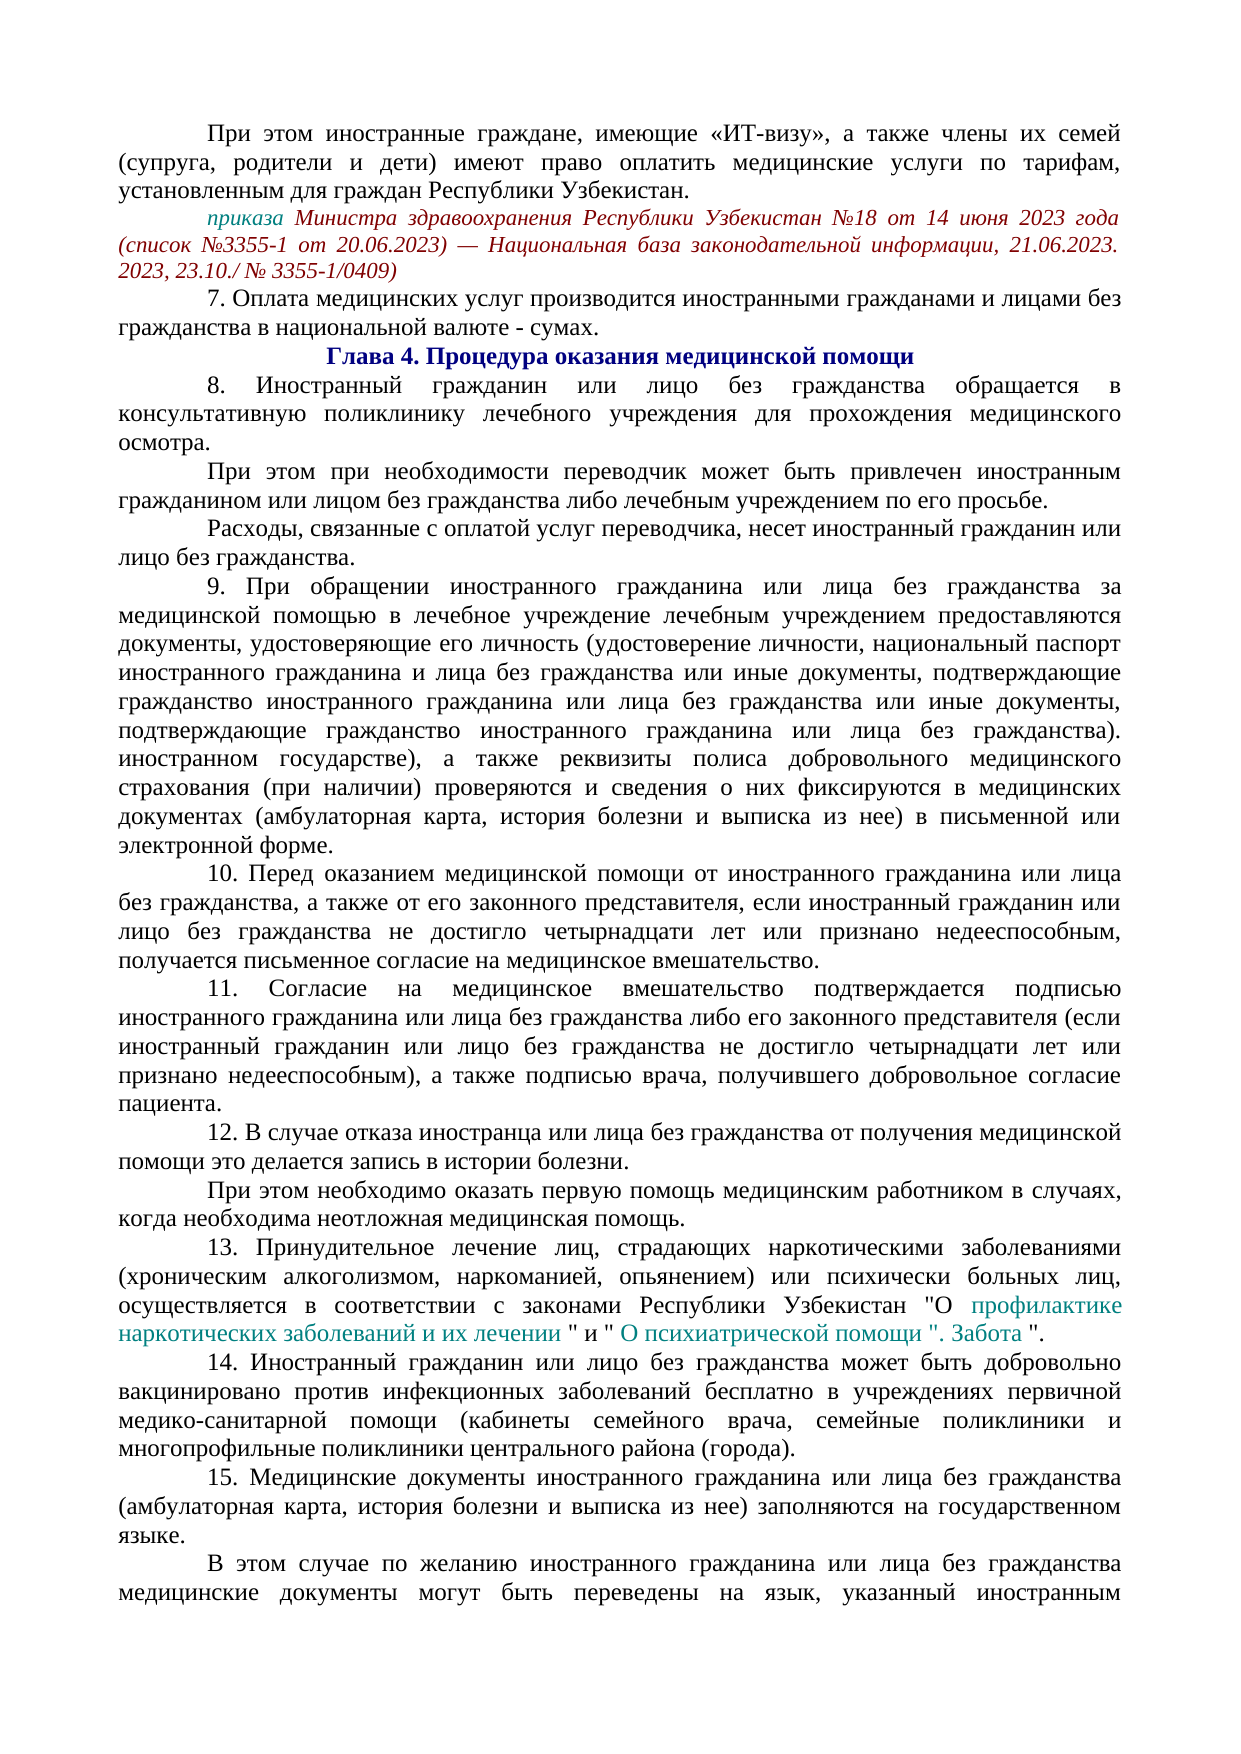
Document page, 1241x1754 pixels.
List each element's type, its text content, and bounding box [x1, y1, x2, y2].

text 11. Согласие на медицинское вмешательство подтверждается подписью иностранного гражданина или лица без гражданства либо его законного представителя (если иностранный гражданин или лицо без гражданства не достигло четырнадцати лет или признано недееспособным), а также подписью врача, получившего добровольное согласие пациента. [118, 973, 1122, 1117]
text 13. Принудительное лечение лиц, страдающих наркотическими заболеваниями (хроническим алкоголизмом, наркоманией, опьянением) или психически больных лиц, осуществляется в соответствии с законами Республики Узбекистан "О профилактике наркотических заболеваний и их лечении " и " О психиатрической помощи ". Забота ". [118, 1232, 1122, 1347]
text 8. Иностранный гражданин или лицо без гражданства обращается в консультативную поликлинику лечебного учреждения для прохождения медицинского осмотра. [118, 370, 1122, 456]
text 12. В случае отказа иностранца или лица без гражданства от получения медицинской помощи это делается запись в истории болезни. [118, 1117, 1122, 1175]
text Расходы, связанные с оплатой услуг переводчика, несет иностранный гражданин или лицо без гражданства. [118, 513, 1122, 571]
text 10. Перед оказанием медицинской помощи от иностранного гражданина или лица без гражданства, а также от его законного представителя, если иностранный гражданин или лицо без гражданства не достигло четырнадцати лет или признано недееспособным, получается письменное согласие на медицинское вмешательство. [118, 858, 1122, 973]
text 7. Оплата медицинских услуг производится иностранными гражданами и лицами без гражданства в национальной валюте - сумах. [118, 283, 1122, 341]
text 15. Медицинские документы иностранного гражданина или лица без гражданства (амбулаторная карта, история болезни и выписка из нее) заполняются на государственном языке. [118, 1462, 1122, 1548]
text приказа Министра здравоохранения Республики Узбекистан №18 от 14 июня 2023 года (список №3355-1 от 20.06.2023) — Национальная база законодательной информации, 21.06.2023. 2023, 23.10./ № 3355-1/0409) [118, 204, 1122, 283]
text Глава 4. Процедура оказания медицинской помощи [118, 341, 1122, 370]
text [118, 1548, 1122, 1606]
text 9. При обращении иностранного гражданина или лица без гражданства за медицинской помощью в лечебное учреждение лечебным учреждением предоставляются документы, удостоверяющие его личность (удостоверение личности, национальный паспорт иностранного гражданина и лица без гражданства или иные документы, подтверждающие гражданство иностранного гражданина или лица без гражданства или иные документы, подтверждающие гражданство иностранного гражданина или лица без гражданства). иностранном государстве), а также реквизиты полиса добровольного медицинского страхования (при наличии) проверяются и сведения о них фиксируются в медицинских документах (амбулаторная карта, история болезни и выписка из нее) в письменной или электронной форме. [118, 571, 1122, 858]
text 14. Иностранный гражданин или лицо без гражданства может быть добровольно вакцинировано против инфекционных заболеваний бесплатно в учреждениях первичной медико-санитарной помощи (кабинеты семейного врача, семейные поликлиники и многопрофильные поликлиники центрального района (города). [118, 1347, 1122, 1462]
text При этом иностранные граждане, имеющие «ИТ-визу», а также члены их семей (супруга, родители и дети) имеют право оплатить медицинские услуги по тарифам, установленным для граждан Республики Узбекистан. [118, 118, 1122, 204]
text При этом необходимо оказать первую помощь медицинским работником в случаях, когда необходима неотложная медицинская помощь. [118, 1175, 1122, 1232]
text При этом при необходимости переводчик может быть привлечен иностранным гражданином или лицом без гражданства либо лечебным учреждением по его просьбе. [118, 456, 1122, 513]
